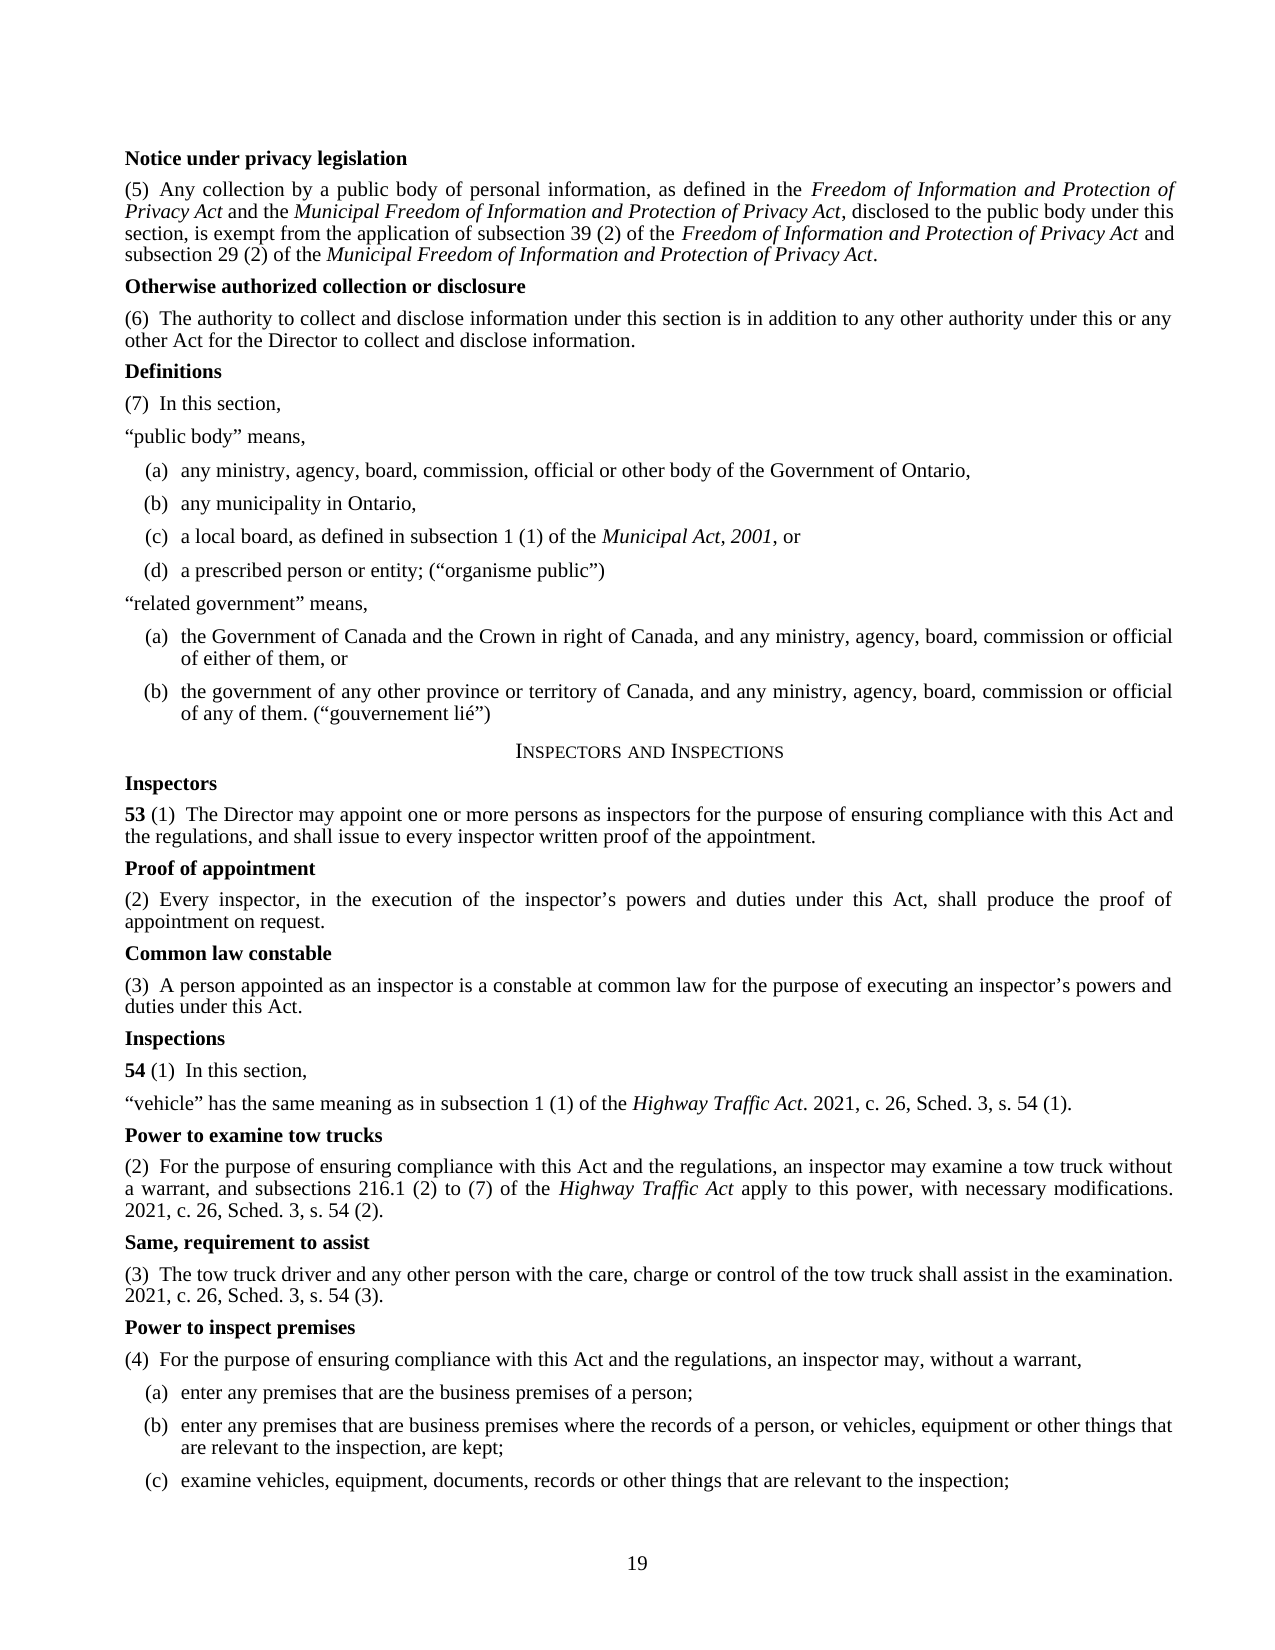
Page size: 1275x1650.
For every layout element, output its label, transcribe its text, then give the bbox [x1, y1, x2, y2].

text (5) Any collection by a public body of personal information, as defined in the Freedom of Information and Protection of Privacy Act and the Municipal Freedom of Information and Protection of Privacy Act, disclosed to the public body under this section, is exempt from the application of subsection 39 (2) of the Freedom of Information and Protection of Privacy Act and subsection 29 (2) of the Municipal Freedom of Information and Protection of Privacy Act. [124, 179, 1174, 266]
text (3) A person appointed as an inspector is a constable at common law for the purpose of executing an inspector’s powers and duties under this Act. [124, 974, 1174, 1018]
text “public body” means, [124, 426, 1174, 448]
text (2) For the purpose of ensuring compliance with this Act and the regulations, an inspector may examine a tow truck without a warrant, and subsections 216.1 (2) to (7) of the Highway Traffic Act apply to this power, with necessary modifications. 2021, c. 26, Sched. 3, s. 54 (2). [124, 1157, 1174, 1222]
text Otherwise authorized collection or disclosure [124, 279, 1174, 297]
text “vehicle” has the same meaning as in subsection 1 (1) of the Highway Traffic Act. 2021, c. 26, Sched. 3, s. 54 (1). [124, 1093, 1174, 1115]
text (a) enter any premises that are the business premises of a person; [124, 1382, 1174, 1404]
text (a) any ministry, agency, board, commission, official or other body of the Government of Ontario, [124, 460, 1174, 482]
text Same, requirement to assist [124, 1234, 1174, 1253]
text (6) The authority to collect and disclose information under this section is in addition to any other authority under this or any other Act for the Director to collect and disclose information. [124, 308, 1174, 351]
text (b) enter any premises that are business premises where the records of a person, or vehicles, equipment or other things that are relevant to the inspection, are kept; [124, 1415, 1174, 1459]
text Notice under privacy legislation [124, 150, 1174, 169]
text Inspectors [124, 775, 1174, 794]
text (2) Every inspector, in the execution of the inspector’s powers and duties under this Act, shall produce the proof of appointment on request. [124, 889, 1174, 933]
text 54 (1) In this section, [124, 1060, 1174, 1082]
text (d) a prescribed person or entity; (“organisme public”) [124, 560, 1174, 582]
text (b) the government of any other province or territory of Canada, and any ministry, agency, board, commission or official of any of them. (“gouvernement lié”) [124, 682, 1174, 725]
text (7) In this section, [124, 393, 1174, 415]
text Definitions [124, 364, 1174, 383]
text Power to inspect premises [124, 1319, 1174, 1338]
text (c) a local board, as defined in subsection 1 (1) of the Municipal Act, 2001, or [124, 526, 1174, 548]
text “related government” means, [124, 593, 1174, 615]
text Power to examine tow trucks [124, 1127, 1174, 1146]
text (3) The tow truck driver and any other person with the care, charge or control of the tow truck shall assist in the examination. 2021, c. 26, Sched. 3, s. 54 (3). [124, 1263, 1174, 1307]
text (c) examine vehicles, equipment, documents, records or other things that are relevant to the inspection; [124, 1471, 1174, 1492]
text 53 (1) The Director may appoint one or more persons as inspectors for the purpose of ensuring compliance with this Act and the regulations, and shall issue to every inspector written proof of the appointment. [124, 804, 1174, 848]
text (b) any municipality in Ontario, [124, 493, 1174, 515]
text Proof of appointment [124, 860, 1174, 879]
text (4) For the purpose of ensuring compliance with this Act and the regulations, an inspector may, without a warrant, [124, 1349, 1174, 1371]
text (a) the Government of Canada and the Crown in right of Canada, and any ministry, agency, board, commission or official of either of them, or [124, 626, 1174, 670]
subtitle Inspectors and Inspections [124, 741, 1174, 762]
text Common law constable [124, 945, 1174, 964]
text Inspections [124, 1031, 1174, 1049]
